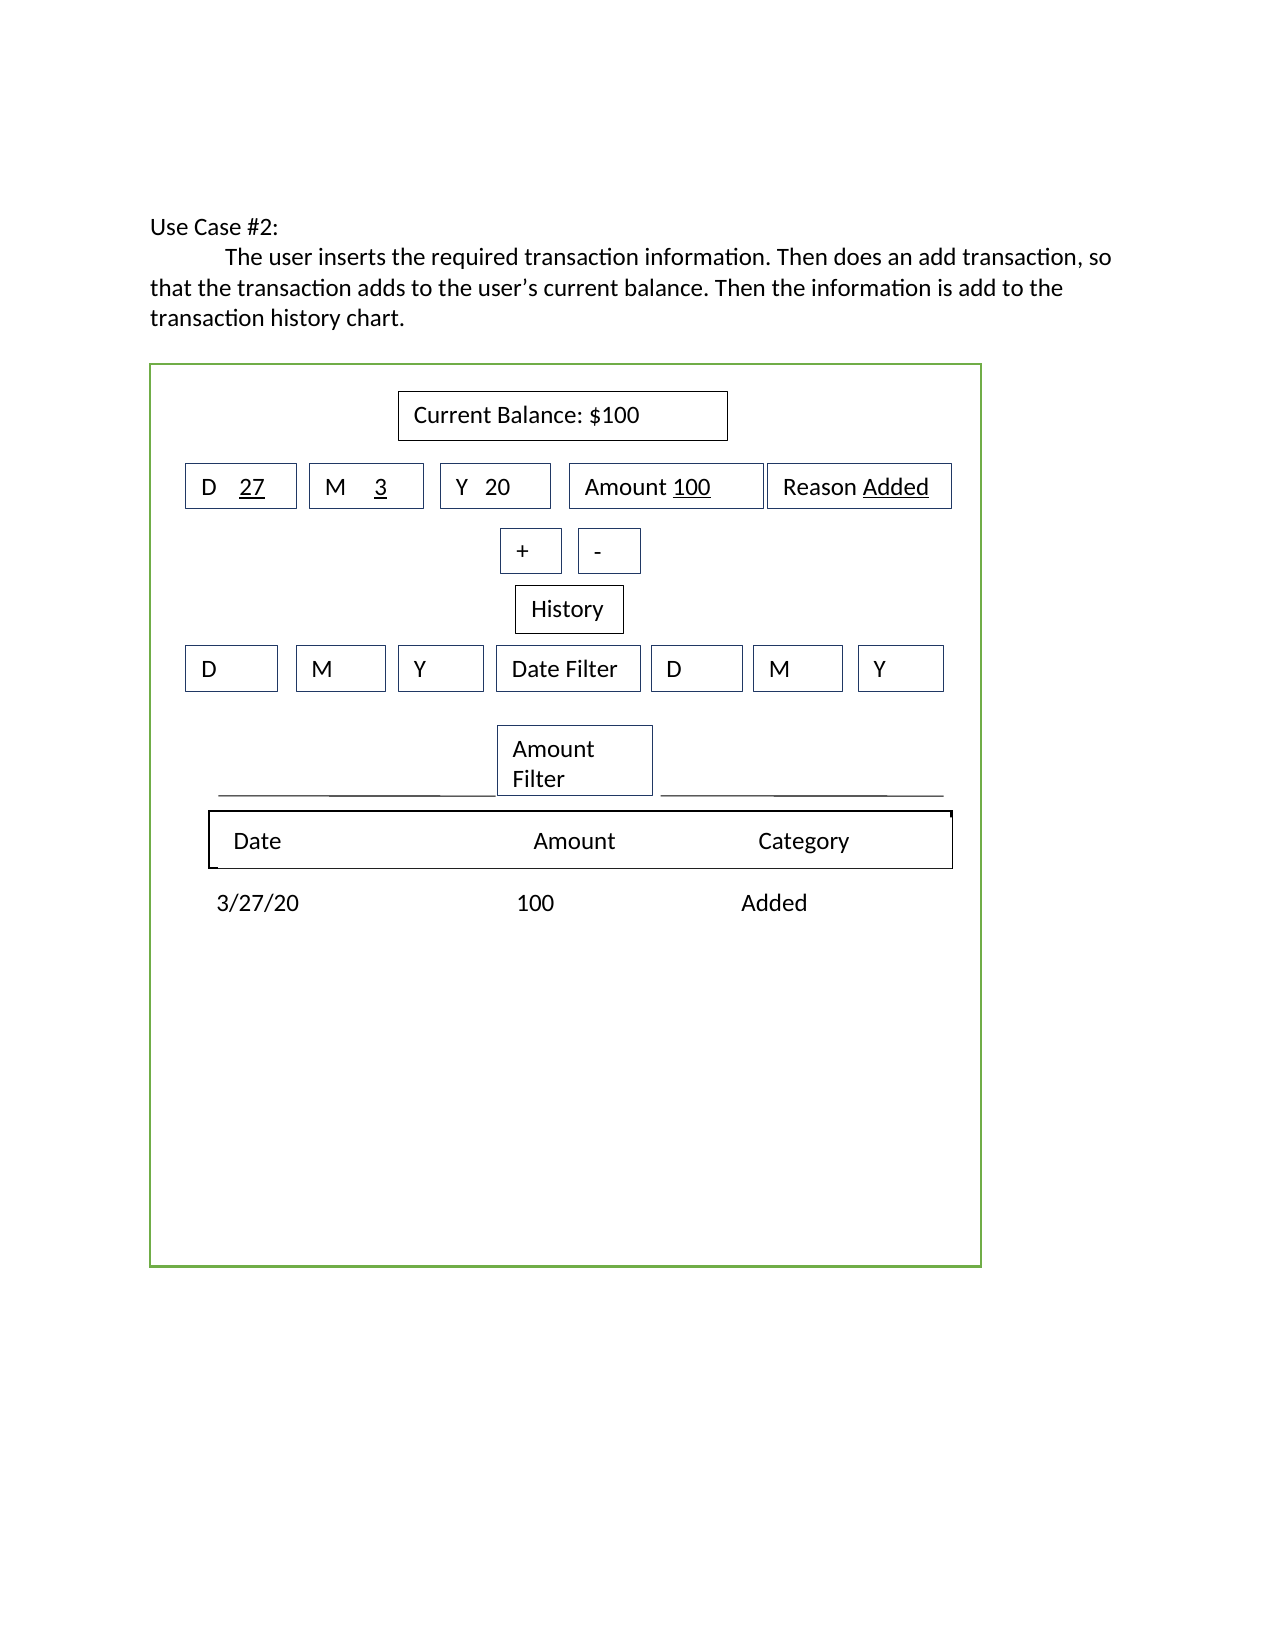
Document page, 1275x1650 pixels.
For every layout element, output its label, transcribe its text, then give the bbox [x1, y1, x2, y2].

text Use Case #2: [150, 211, 1125, 242]
text The user inserts the required transaction information. Then does an add transaction, so that the transaction adds to the user’s current balance. Then the information is add to the transaction history chart. [150, 242, 1125, 333]
